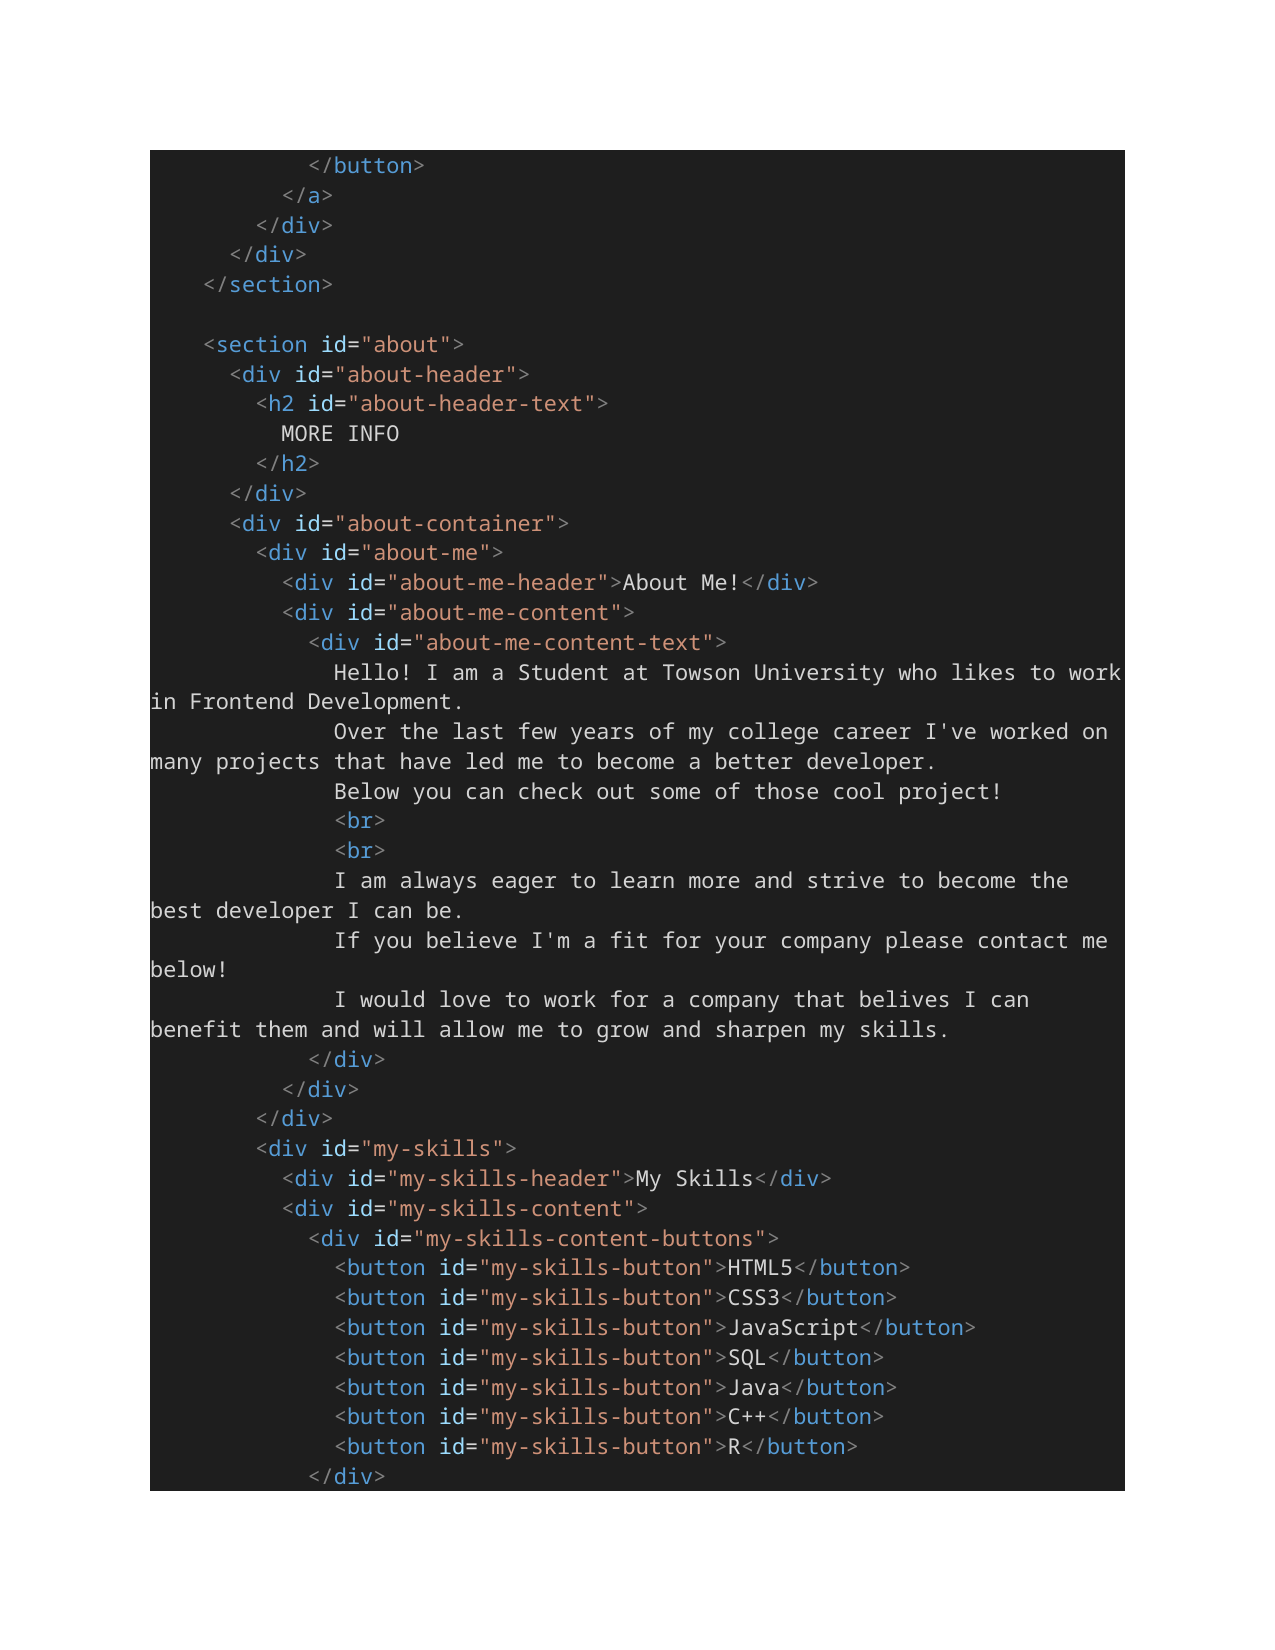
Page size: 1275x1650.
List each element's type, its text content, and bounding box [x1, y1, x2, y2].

text </div> [150, 209, 1125, 239]
text If you believe I'm a fit for your company please contact me below! [150, 924, 1125, 984]
text I am always eager to learn more and strive to become the best developer I can be. [150, 865, 1125, 924]
text <div id="my-skills"> [150, 1133, 1125, 1163]
text </button> [150, 150, 1125, 180]
text <button id="my-skills-button">CSS3</button> [150, 1282, 1125, 1312]
text <div id="about-me-content"> [150, 597, 1125, 627]
text Below you can check out some of those cool project! [150, 776, 1125, 805]
text </h2> [150, 448, 1125, 478]
text <br> [150, 805, 1125, 835]
text </div> [150, 1461, 1125, 1491]
text <div id="about-container"> [150, 507, 1125, 537]
text </div> [150, 1073, 1125, 1103]
text <button id="my-skills-button">Java</button> [150, 1371, 1125, 1401]
text <div id="about-header"> [150, 358, 1125, 388]
text MORE INFO [150, 418, 1125, 448]
text </div> [150, 1044, 1125, 1073]
text </div> [150, 478, 1125, 507]
text <button id="my-skills-button">C++</button> [150, 1401, 1125, 1431]
text <section id="about"> [150, 329, 1125, 358]
text <div id="my-skills-header">My Skills</div> [150, 1163, 1125, 1193]
text </div> [150, 239, 1125, 269]
text <div id="about-me-content-text"> [150, 627, 1125, 656]
text <div id="about-me-header">About Me!</div> [150, 567, 1125, 597]
text </a> [150, 180, 1125, 209]
text Over the last few years of my college career I've worked on many projects that have led me to become a better developer. [150, 716, 1125, 776]
text Hello! I am a Student at Towson University who likes to work in Frontend Development. [150, 656, 1125, 716]
text <div id="my-skills-content"> [150, 1193, 1125, 1222]
text </section> [150, 269, 1125, 299]
text <div id="my-skills-content-buttons"> [150, 1222, 1125, 1252]
text <button id="my-skills-button">HTML5</button> [150, 1252, 1125, 1282]
text <h2 id="about-header-text"> [150, 388, 1125, 418]
text <button id="my-skills-button">R</button> [150, 1431, 1125, 1461]
text <br> [150, 835, 1125, 865]
text </div> [150, 1103, 1125, 1133]
text I would love to work for a company that belives I can benefit them and will allow me to grow and sharpen my skills. [150, 984, 1125, 1044]
text <button id="my-skills-button">SQL</button> [150, 1342, 1125, 1371]
text <button id="my-skills-button">JavaScript</button> [150, 1312, 1125, 1342]
text <div id="about-me"> [150, 537, 1125, 567]
